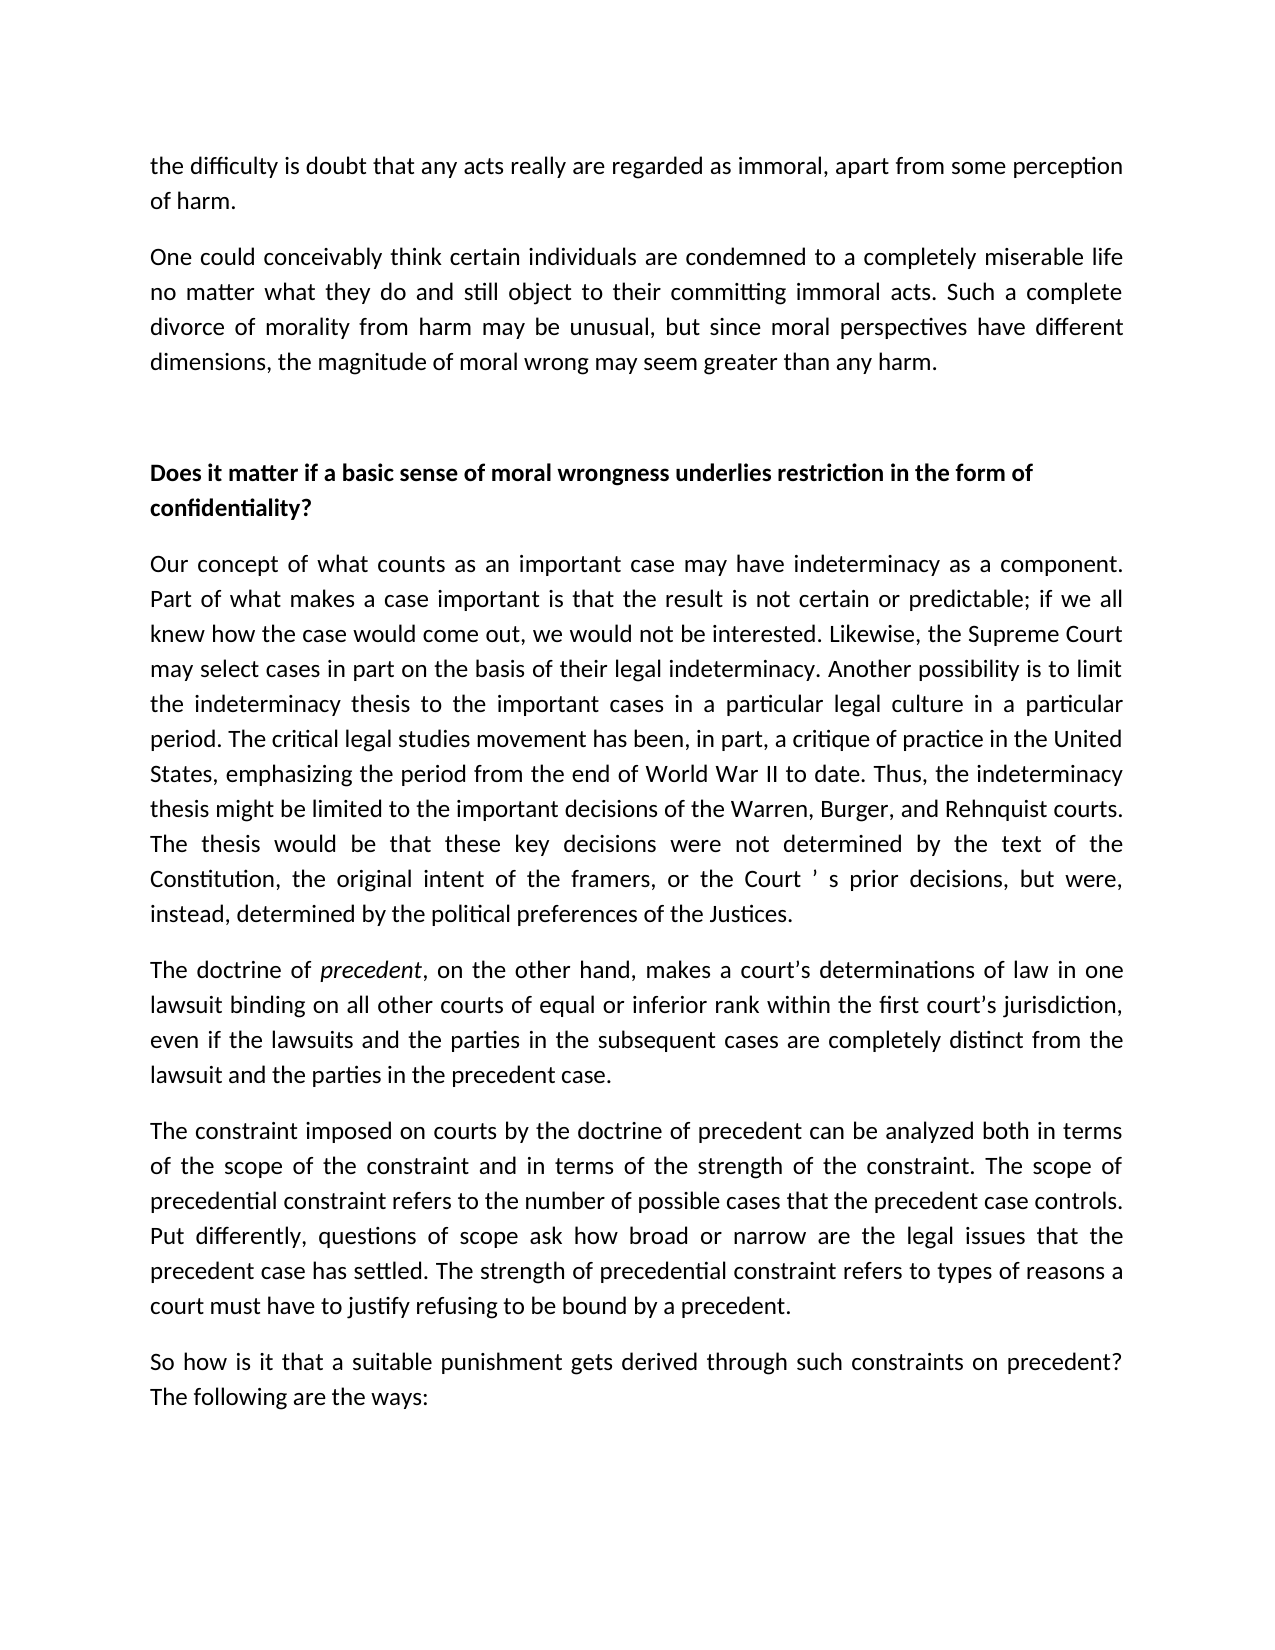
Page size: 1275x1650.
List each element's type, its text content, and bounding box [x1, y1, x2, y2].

text The doctrine of precedent, on the other hand, makes a court’s determinations of law in one lawsuit binding on all other courts of equal or inferior rank within the first court’s jurisdiction, even if the lawsuits and the parties in the subsequent cases are completely distinct from the lawsuit and the parties in the precedent case. [150, 954, 1125, 1090]
text So how is it that a suitable punishment gets derived through such constraints on precedent? The following are the ways: [150, 1346, 1125, 1411]
subtitle Does it matter if a basic sense of moral wrongness underlies restriction in the form of confidentiality? [150, 457, 1125, 523]
text The constraint imposed on courts by the doctrine of precedent can be analyzed both in terms of the scope of the constraint and in terms of the strength of the constraint. The scope of precedential constraint refers to the number of possible cases that the precedent case controls. Put differently, questions of scope ask how broad or narrow are the legal issues that the precedent case has settled. The strength of precedential constraint refers to types of reasons a court must have to justify refusing to be bound by a precedent. [150, 1115, 1125, 1321]
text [150, 150, 1125, 216]
text Our concept of what counts as an important case may have indeterminacy as a component. Part of what makes a case important is that the result is not certain or predictable; if we all knew how the case would come out, we would not be interested. Likewise, the Supreme Court may select cases in part on the basis of their legal indeterminacy. Another possibility is to limit the indeterminacy thesis to the important cases in a particular legal culture in a particular period. The critical legal studies movement has been, in part, a critique of practice in the United States, emphasizing the period from the end of World War II to date. Thus, the indeterminacy thesis might be limited to the important decisions of the Warren, Burger, and Rehnquist courts. The thesis would be that these key decisions were not determined by the text of the Constitution, the original intent of the framers, or the Court ’ s prior decisions, but were, instead, determined by the political preferences of the Justices. [150, 548, 1125, 929]
text One could conceivably think certain individuals are condemned to a completely miserable life no matter what they do and still object to their committing immoral acts. Such a complete divorce of morality from harm may be unusual, but since moral perspectives have different dimensions, the magnitude of moral wrong may seem greater than any harm. [150, 241, 1125, 376]
